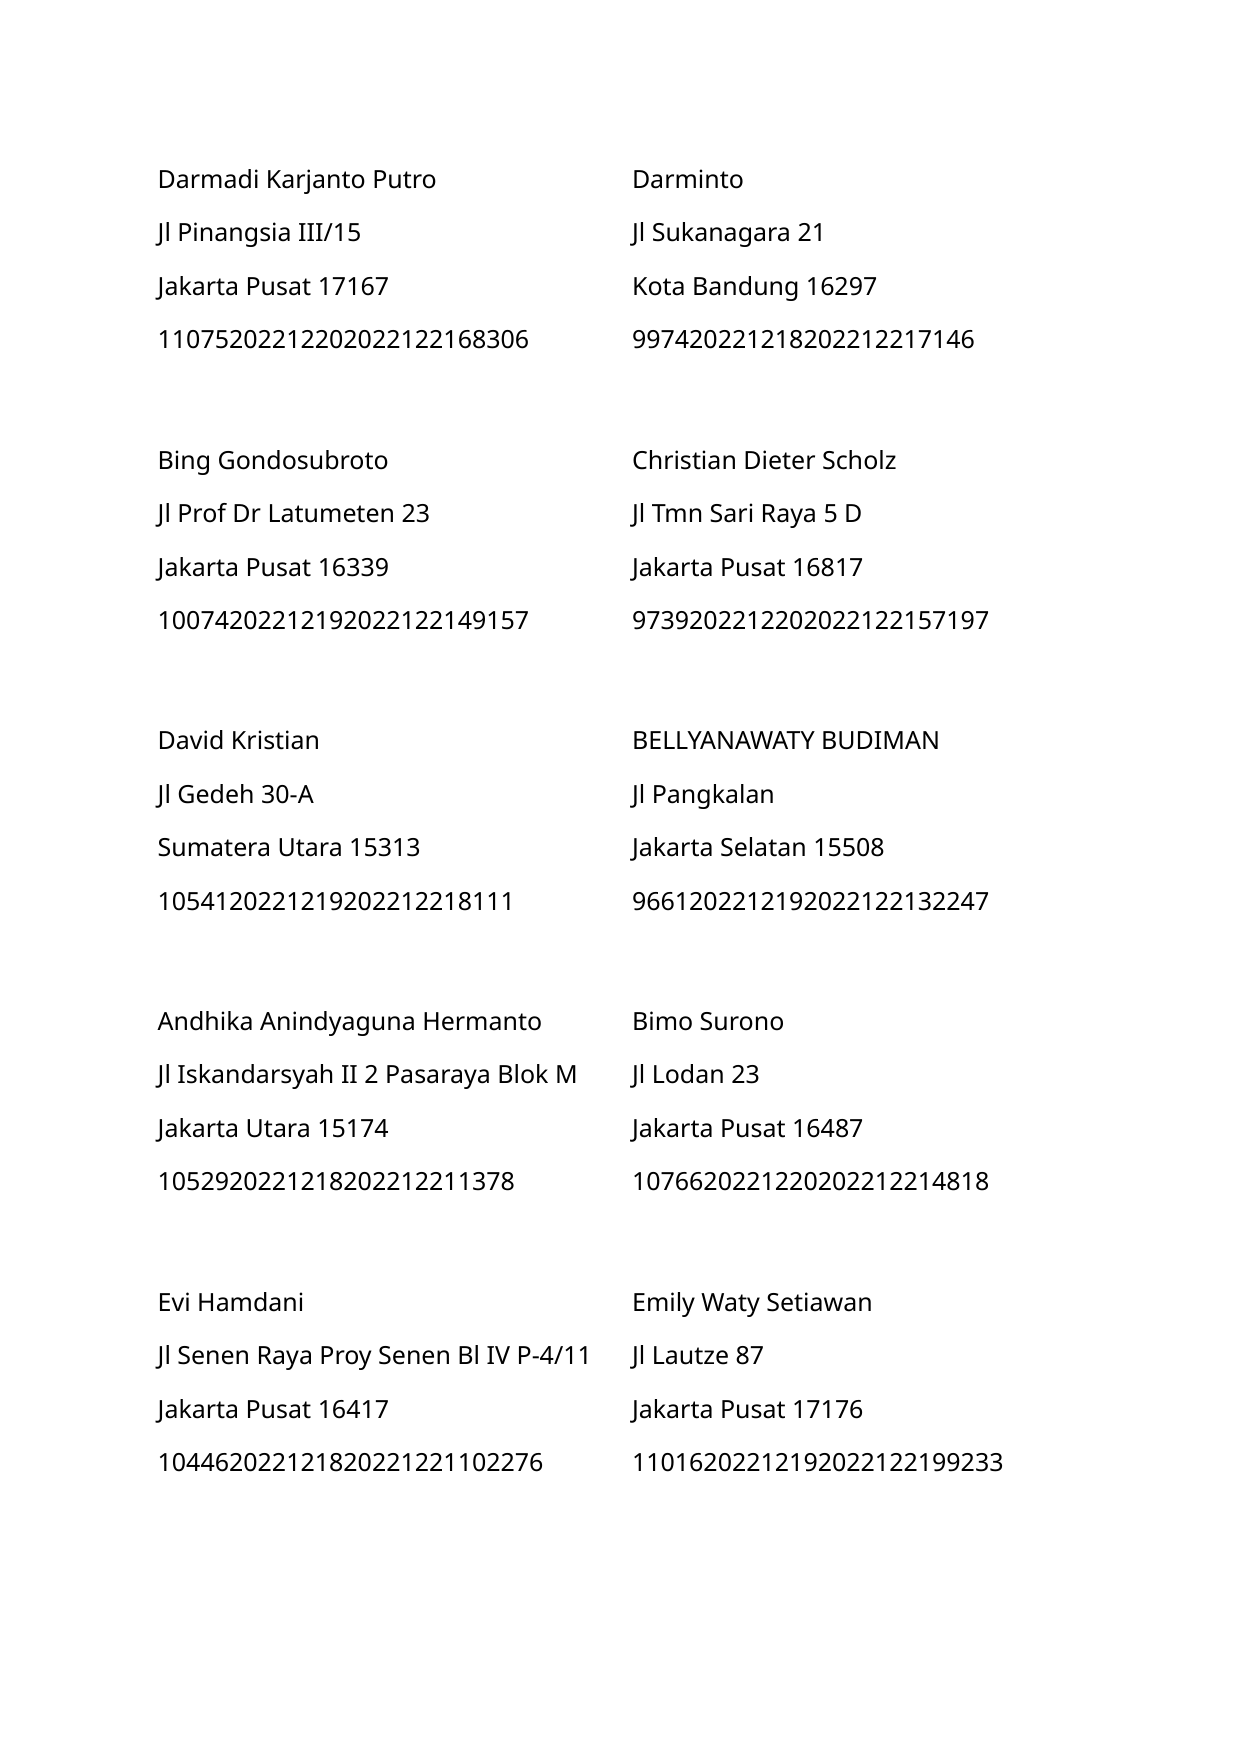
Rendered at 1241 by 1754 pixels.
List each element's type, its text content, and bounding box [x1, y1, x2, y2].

table_header Darminto Jl Sukanagara 21 Kota Bandung 16297 997420221218202212217146 [623, 150, 1097, 431]
table_cell Bing Gondosubroto Jl Prof Dr Latumeten 23 Jakarta Pusat 16339 10074202212192022122149157 [149, 431, 623, 711]
table_header Darmadi Karjanto Putro Jl Pinangsia III/15 Jakarta Pusat 17167 11075202212202022122168306 [149, 150, 623, 431]
table_cell Bimo Surono Jl Lodan 23 Jakarta Pusat 16487 1076620221220202212214818 [623, 992, 1097, 1273]
table_cell David Kristian Jl Gedeh 30-A Sumatera Utara 15313 1054120221219202212218111 [149, 711, 623, 992]
table_cell Emily Waty Setiawan Jl Lautze 87 Jakarta Pusat 17176 11016202212192022122199233 [623, 1273, 1097, 1554]
table_cell BELLYANAWATY BUDIMAN Jl Pangkalan Jakarta Selatan 15508 9661202212192022122132247 [623, 711, 1097, 992]
table_cell Evi Hamdani Jl Senen Raya Proy Senen Bl IV P-4/11 Jakarta Pusat 16417 104462022121820221221102276 [149, 1273, 623, 1554]
table_cell Christian Dieter Scholz Jl Tmn Sari Raya 5 D Jakarta Pusat 16817 9739202212202022122157197 [623, 431, 1097, 711]
table_cell Andhika Anindyaguna Hermanto Jl Iskandarsyah II 2 Pasaraya Blok M Jakarta Utara 15174 1052920221218202212211378 [149, 992, 623, 1273]
